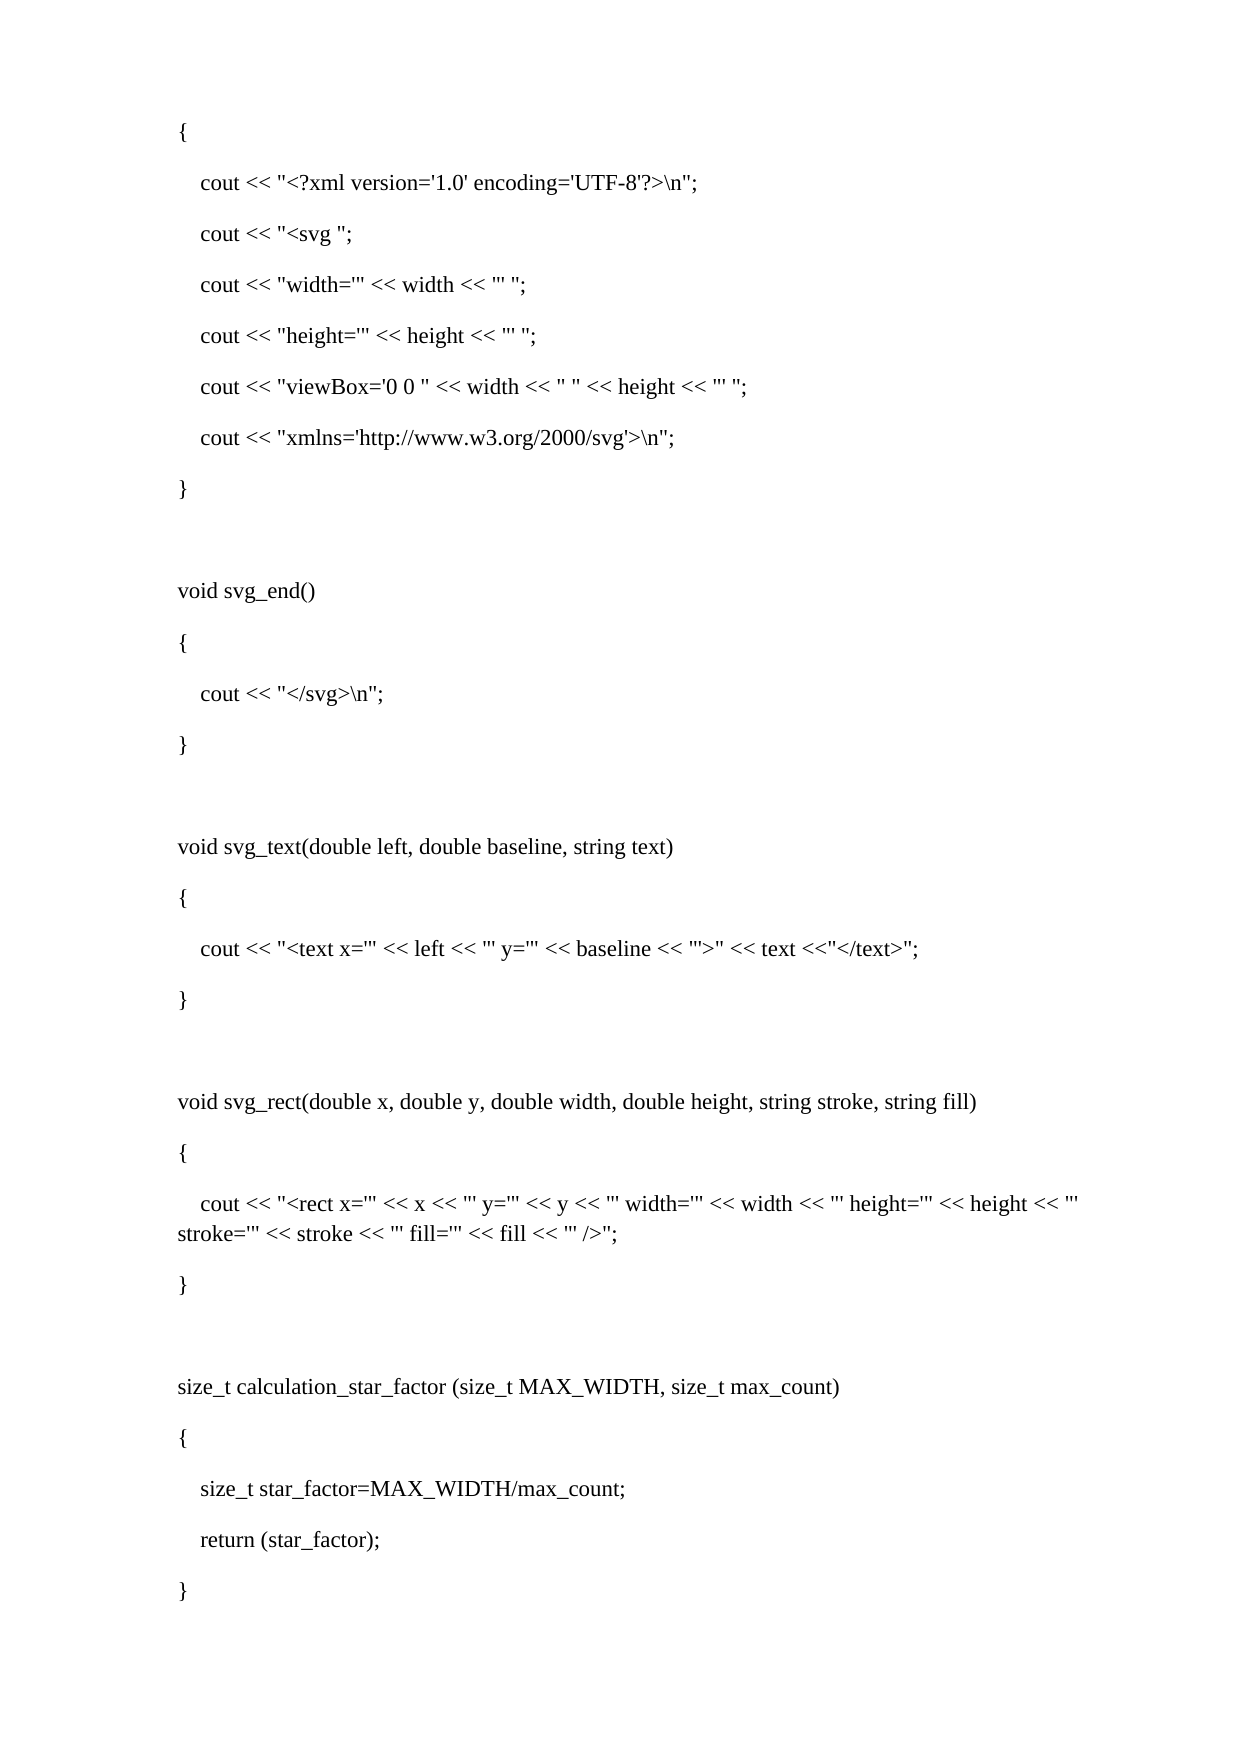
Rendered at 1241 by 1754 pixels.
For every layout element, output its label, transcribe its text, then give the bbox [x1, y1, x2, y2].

text { [177, 884, 1152, 910]
text void svg_text(double left, double baseline, string text) [177, 833, 1152, 859]
text { [177, 628, 1152, 655]
text cout << "<?xml version='1.0' encoding='UTF-8'?>\n"; [177, 169, 1152, 196]
text { [177, 1424, 1152, 1451]
text size_t star_factor=MAX_WIDTH/max_count; [177, 1475, 1152, 1502]
text return (star_factor); [177, 1526, 1152, 1553]
text void svg_end() [177, 577, 1152, 604]
text } [177, 731, 1152, 757]
text { [177, 118, 1152, 144]
text } [177, 986, 1152, 1012]
text cout << "<svg "; [177, 220, 1152, 247]
text { [177, 1139, 1152, 1165]
text cout << "viewBox='0 0 " << width << " " << height << "' "; [177, 373, 1152, 400]
text cout << "<text x='" << left << "' y='" << baseline << "'>" << text <<"</text>"; [177, 935, 1152, 961]
text } [177, 1271, 1152, 1298]
text size_t calculation_star_factor (size_t MAX_WIDTH, size_t max_count) [177, 1373, 1152, 1400]
text cout << "height='" << height << "' "; [177, 322, 1152, 349]
text cout << "width='" << width << "' "; [177, 271, 1152, 298]
text } [177, 475, 1152, 502]
text cout << "<rect x='" << x << "' y='" << y << "' width='" << width << "' height='" << height << "' stroke='" << stroke << "' fill='" << fill << "' />"; [177, 1190, 1152, 1247]
text } [177, 1577, 1152, 1604]
text cout << "xmlns='http://www.w3.org/2000/svg'>\n"; [177, 424, 1152, 451]
text cout << "</svg>\n"; [177, 679, 1152, 706]
text void svg_rect(double x, double y, double width, double height, string stroke, string fill) [177, 1088, 1152, 1114]
